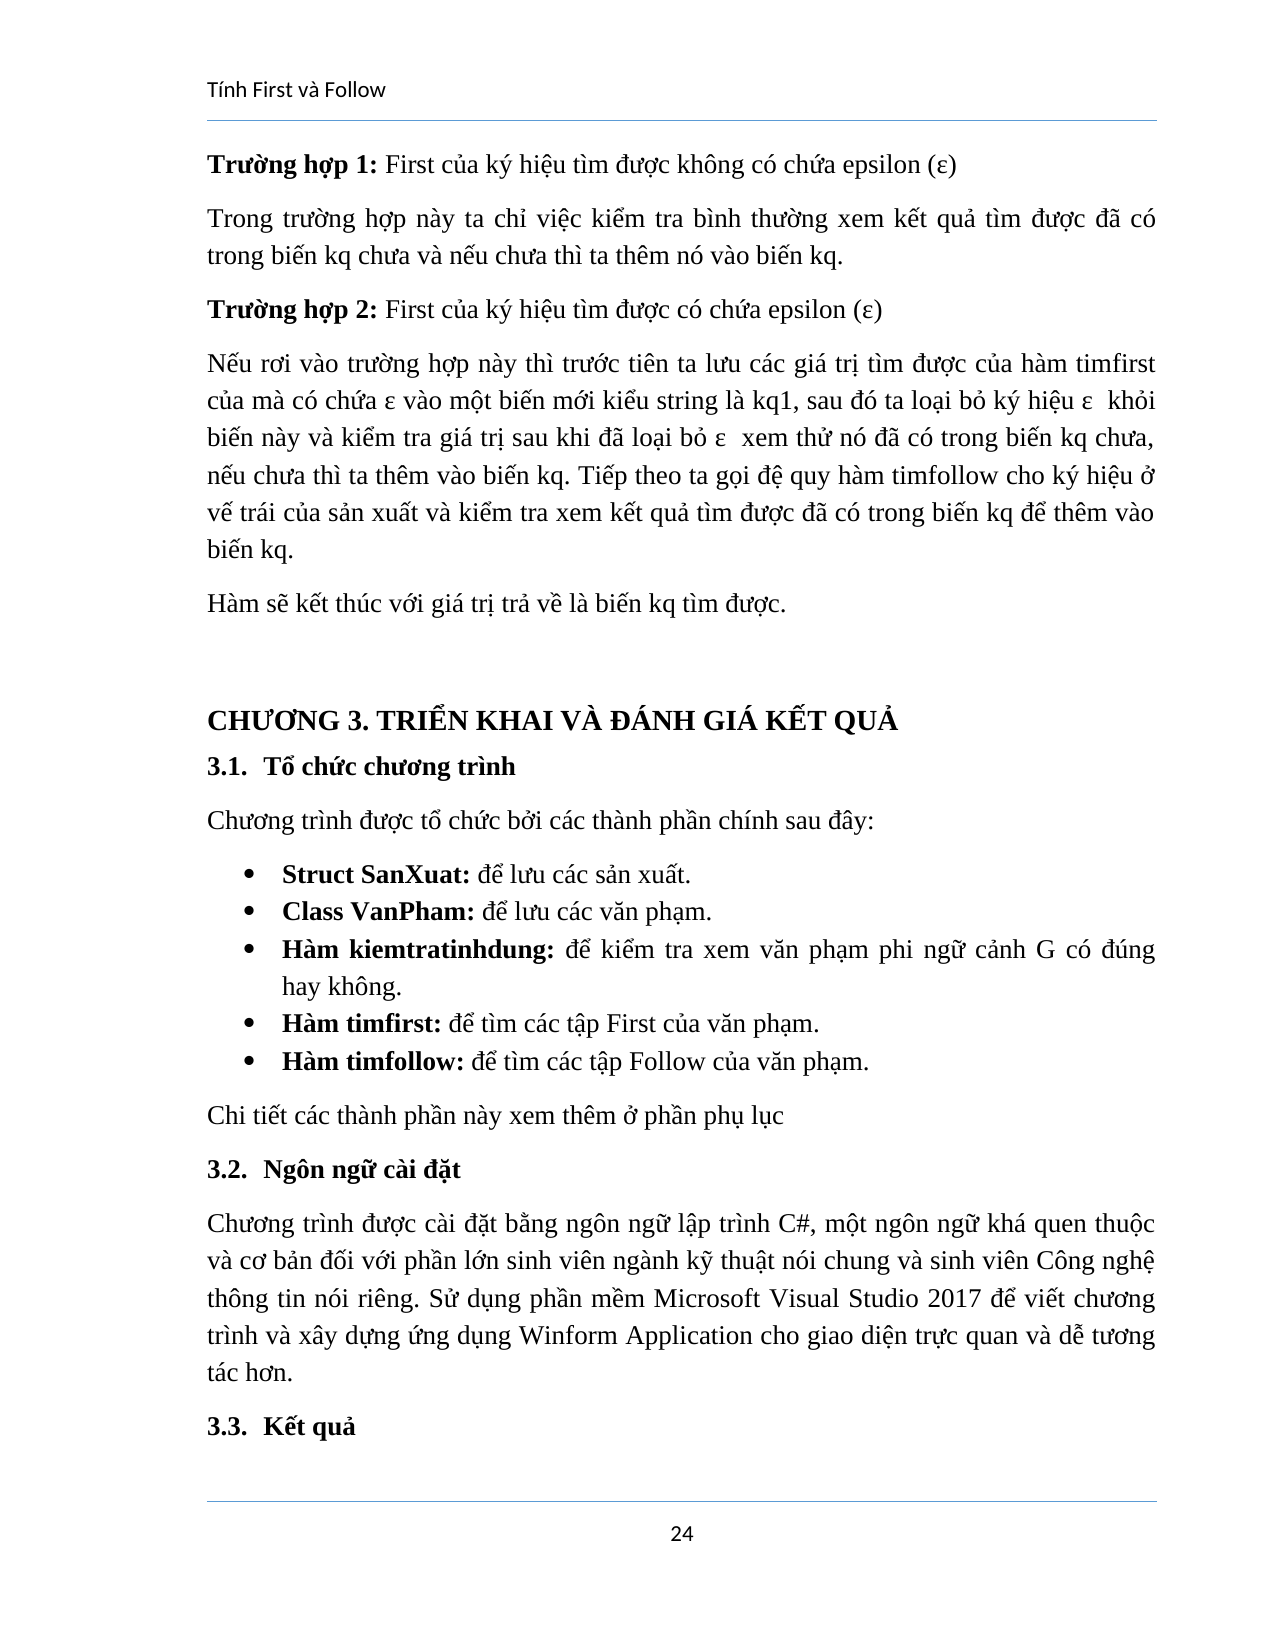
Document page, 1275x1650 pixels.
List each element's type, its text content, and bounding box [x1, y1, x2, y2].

list Hàm kiemtratinhdung: để kiểm tra xem văn phạm phi ngữ cảnh G có đúng hay không. [244, 933, 1157, 1001]
list Tổ chức chương trình [207, 750, 1157, 781]
text Chi tiết các thành phần này xem thêm ở phần phụ lục [207, 1099, 1157, 1130]
text Nếu rơi vào trường hợp này thì trước tiên ta lưu các giá trị tìm được của hàm timfirst của mà có chứa ε vào một biến mới kiểu string là kq1, sau đó ta loại bỏ ký hiệu ε khỏi biến này và kiểm tra giá trị sau khi đã loại bỏ ε xem thử nó đã có trong biến kq chưa, nếu chưa thì ta thêm vào biến kq. Tiếp theo ta gọi đệ quy hàm timfollow cho ký hiệu ở vế trái của sản xuất và kiểm tra xem kết quả tìm được đã có trong biến kq để thêm vào biến kq. [207, 347, 1157, 564]
list Kết quả [207, 1410, 1157, 1441]
text Chương trình được cài đặt bằng ngôn ngữ lập trình C#, một ngôn ngữ khá quen thuộc và cơ bản đối với phần lớn sinh viên ngành kỹ thuật nói chung và sinh viên Công nghệ thông tin nói riêng. Sử dụng phần mềm Microsoft Visual Studio 2017 để viết chương trình và xây dựng ứng dụng Winform Application cho giao diện trực quan và dễ tương tác hơn. [207, 1207, 1157, 1387]
list Ngôn ngữ cài đặt [207, 1153, 1157, 1184]
list Hàm timfollow: để tìm các tập Follow của văn phạm. [244, 1045, 1157, 1076]
text Hàm sẽ kết thúc với giá trị trả về là biến kq tìm được. [207, 587, 1157, 618]
list Struct SanXuat: để lưu các sản xuất. [244, 858, 1157, 889]
text Chương trình được tổ chức bởi các thành phần chính sau đây: [207, 804, 1157, 835]
list Hàm timfirst: để tìm các tập First của văn phạm. [244, 1008, 1157, 1039]
text Trong trường hợp này ta chỉ việc kiểm tra bình thường xem kết quả tìm được đã có trong biến kq chưa và nếu chưa thì ta thêm nó vào biến kq. [207, 202, 1157, 270]
list Class VanPham: để lưu các văn phạm. [244, 895, 1157, 927]
text Trường hợp 2: First của ký hiệu tìm được có chứa epsilon (ε) [207, 293, 1157, 324]
text Trường hợp 1: First của ký hiệu tìm được không có chứa epsilon (ε) [207, 148, 1157, 179]
subtitle CHƯƠNG 3. TRIỂN KHAI VÀ ĐÁNH GIÁ KẾT QUẢ [207, 703, 1157, 737]
